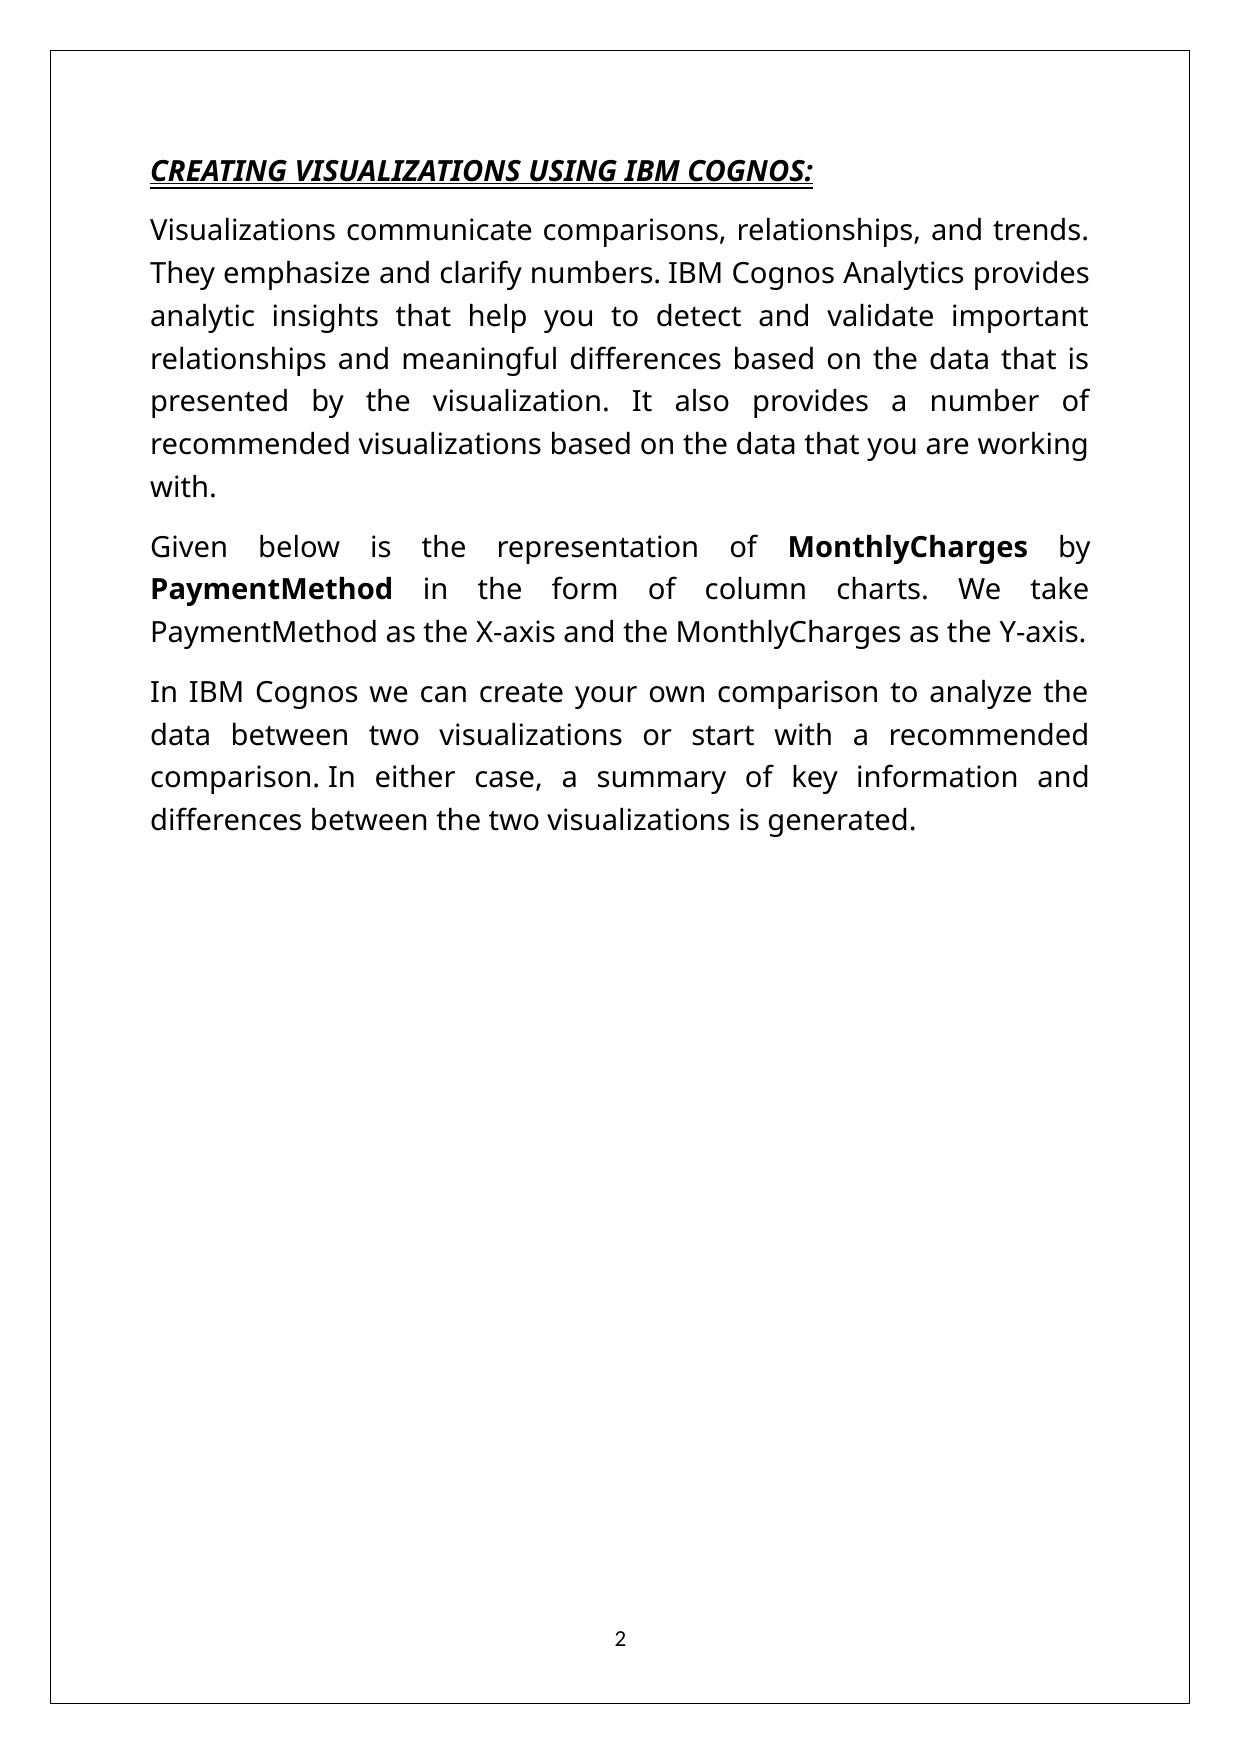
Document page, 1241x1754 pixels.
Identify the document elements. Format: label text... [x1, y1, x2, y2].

text In IBM Cognos we can create your own comparison to analyze the data between two visualizations or start with a recommended comparison. In either case, a summary of key information and differences between the two visualizations is generated. [150, 671, 1090, 839]
text Given below is the representation of MonthlyCharges by PaymentMethod in the form of column charts. We take PaymentMethod as the X-axis and the MonthlyCharges as the Y-axis. [150, 526, 1090, 651]
text Visualizations communicate comparisons, relationships, and trends. They emphasize and clarify numbers. IBM Cognos Analytics provides analytic insights that help you to detect and validate important relationships and meaningful differences based on the data that is presented by the visualization. It also provides a number of recommended visualizations based on the data that you are working with. [150, 209, 1090, 506]
text CREATING VISUALIZATIONS USING IBM COGNOS: [150, 150, 1090, 190]
